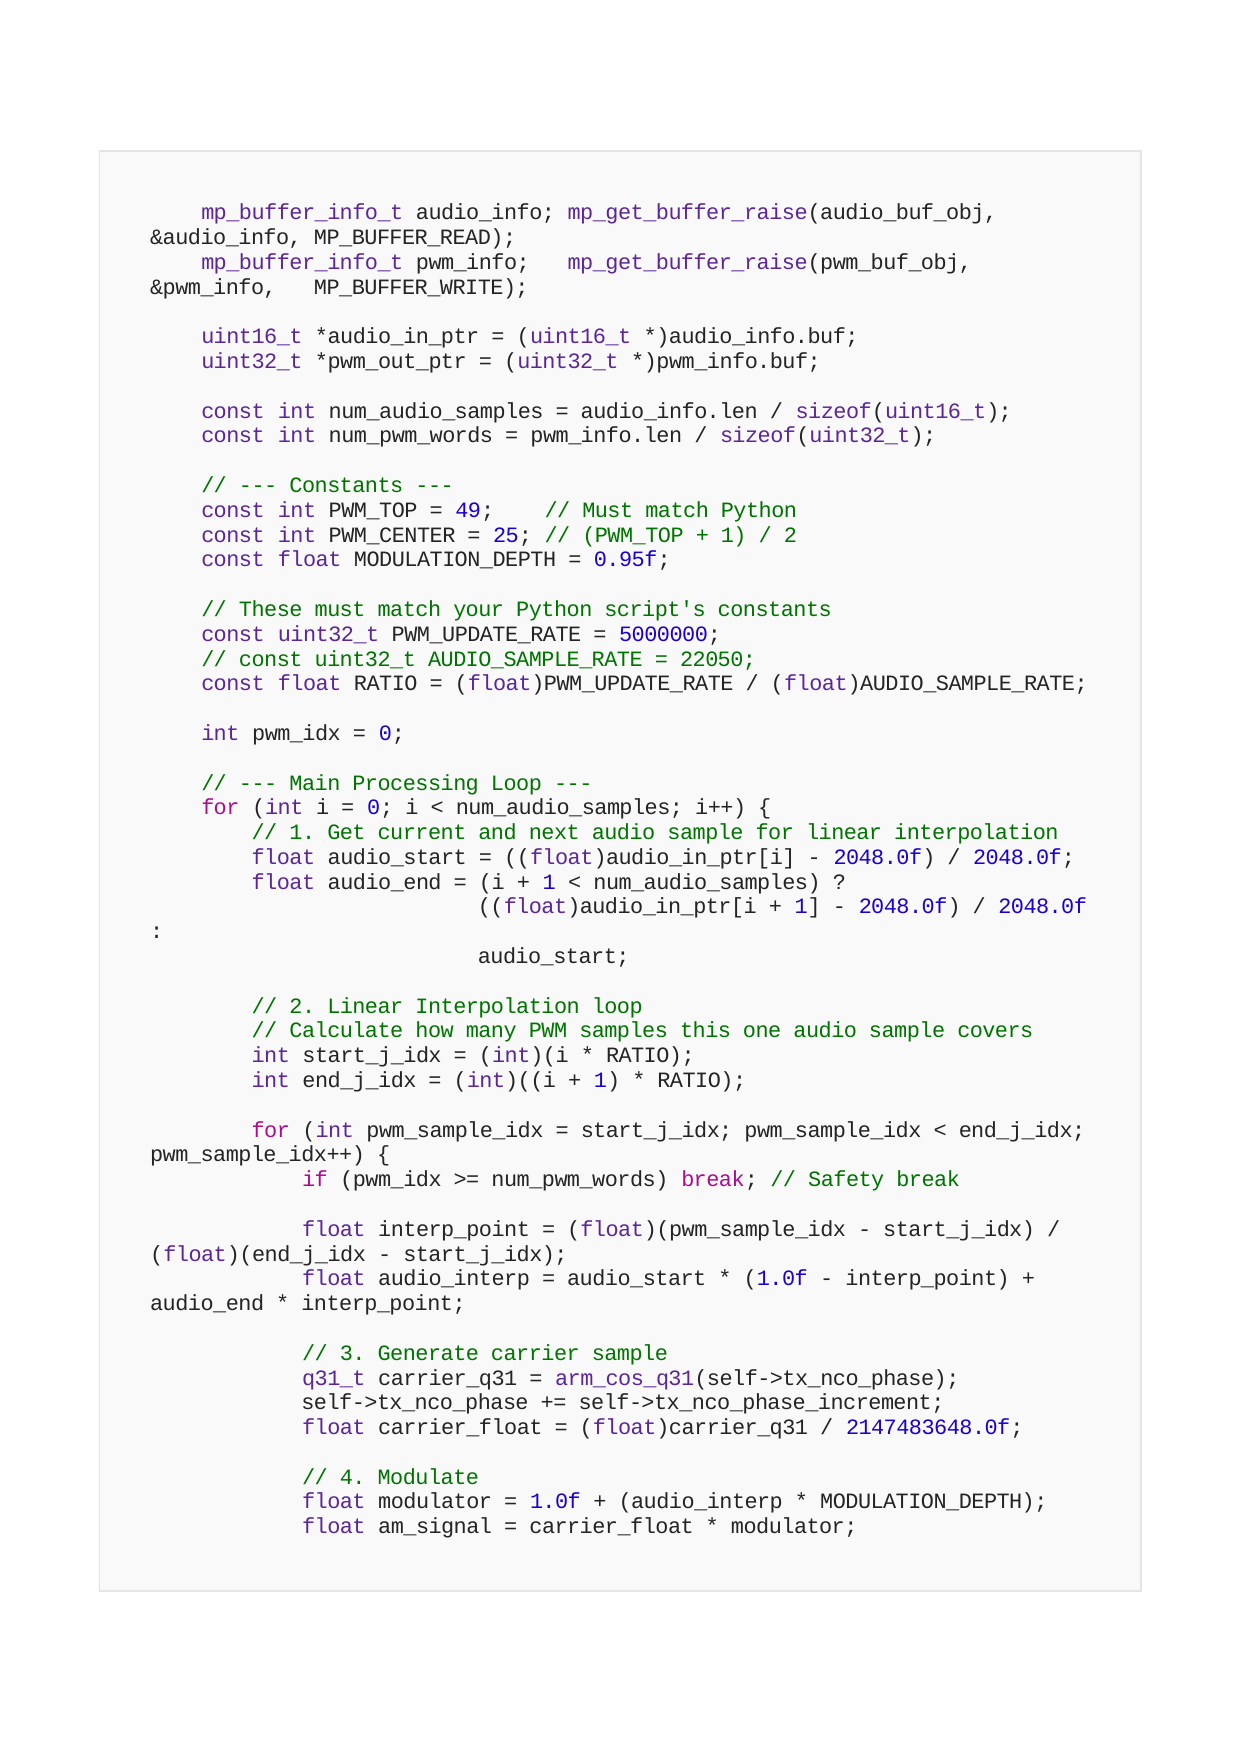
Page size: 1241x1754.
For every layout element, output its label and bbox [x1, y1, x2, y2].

text [100, 152, 1140, 1590]
